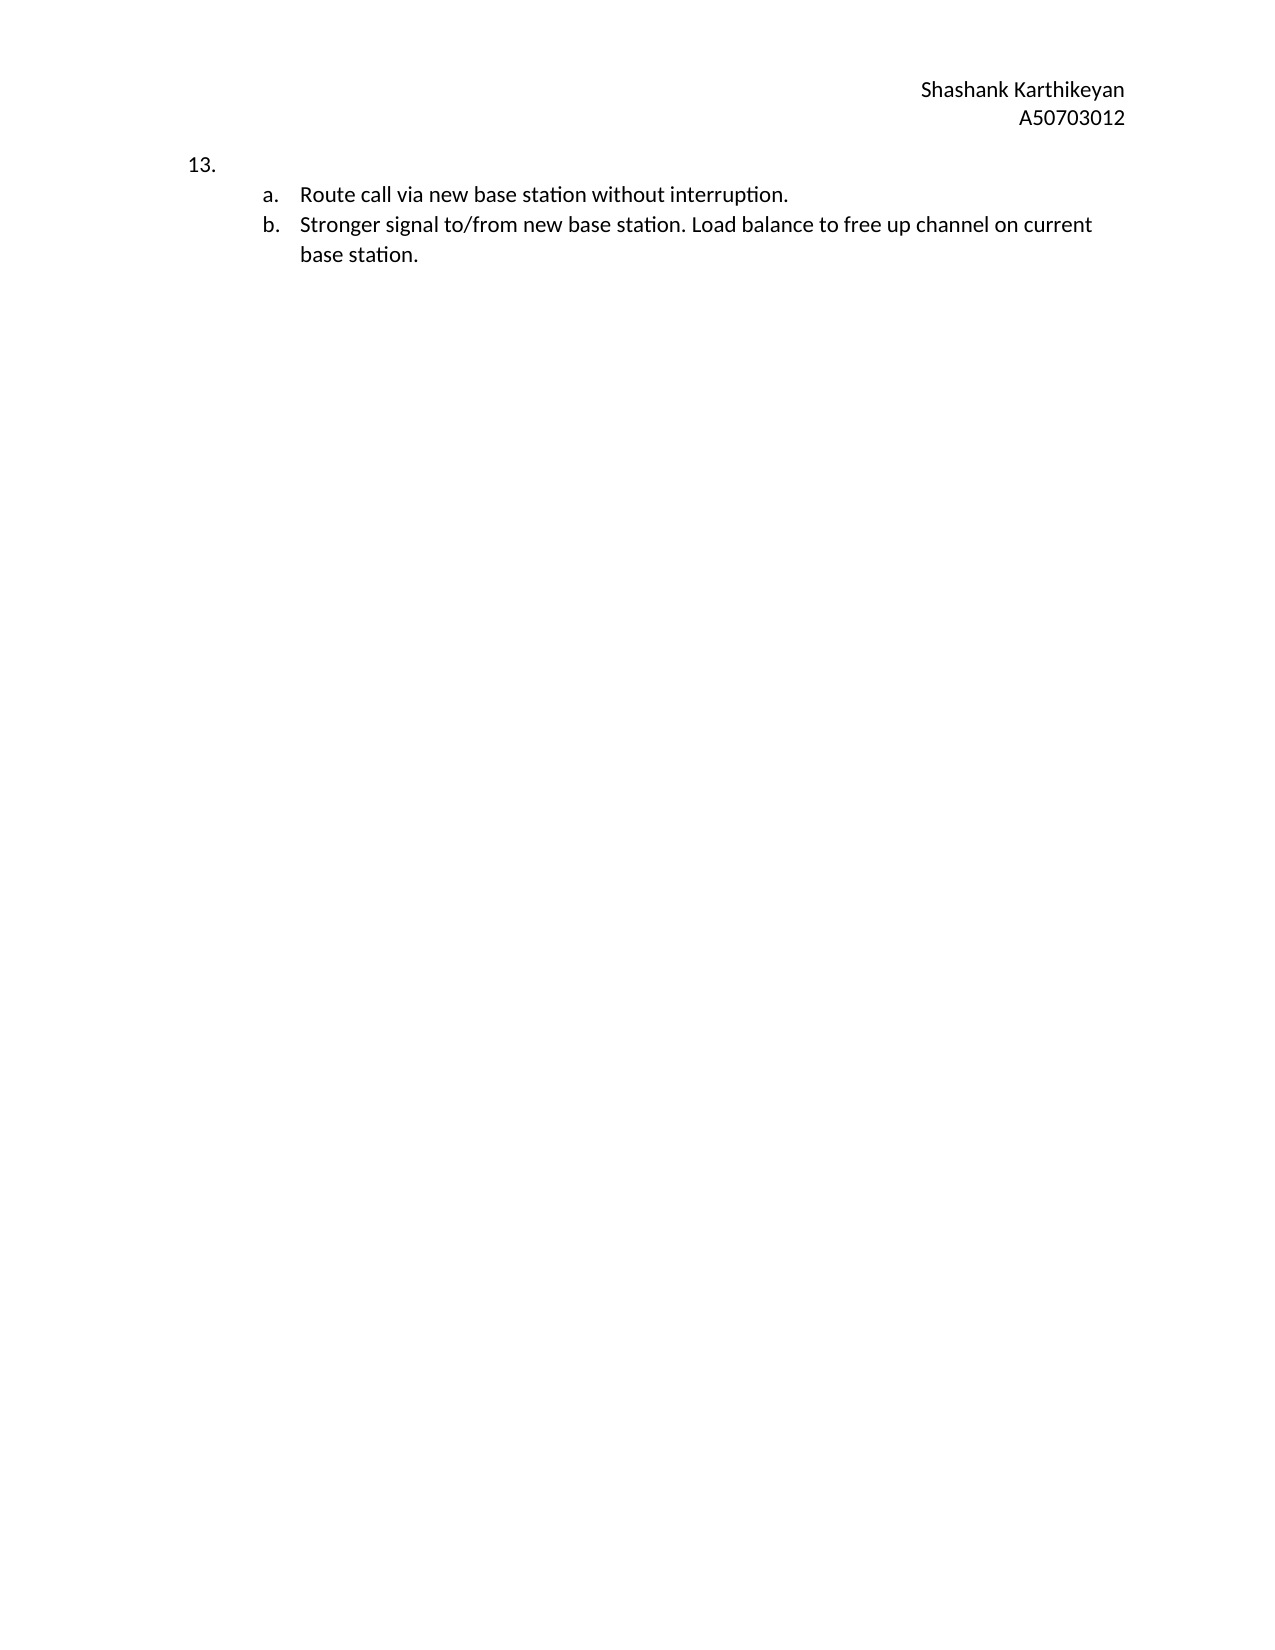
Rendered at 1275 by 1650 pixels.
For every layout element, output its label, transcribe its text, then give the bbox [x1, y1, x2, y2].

list Route call via new base station without interruption. [262, 180, 1125, 208]
list Stronger signal to/from new base station. Load balance to free up channel on current base station. [262, 210, 1125, 269]
